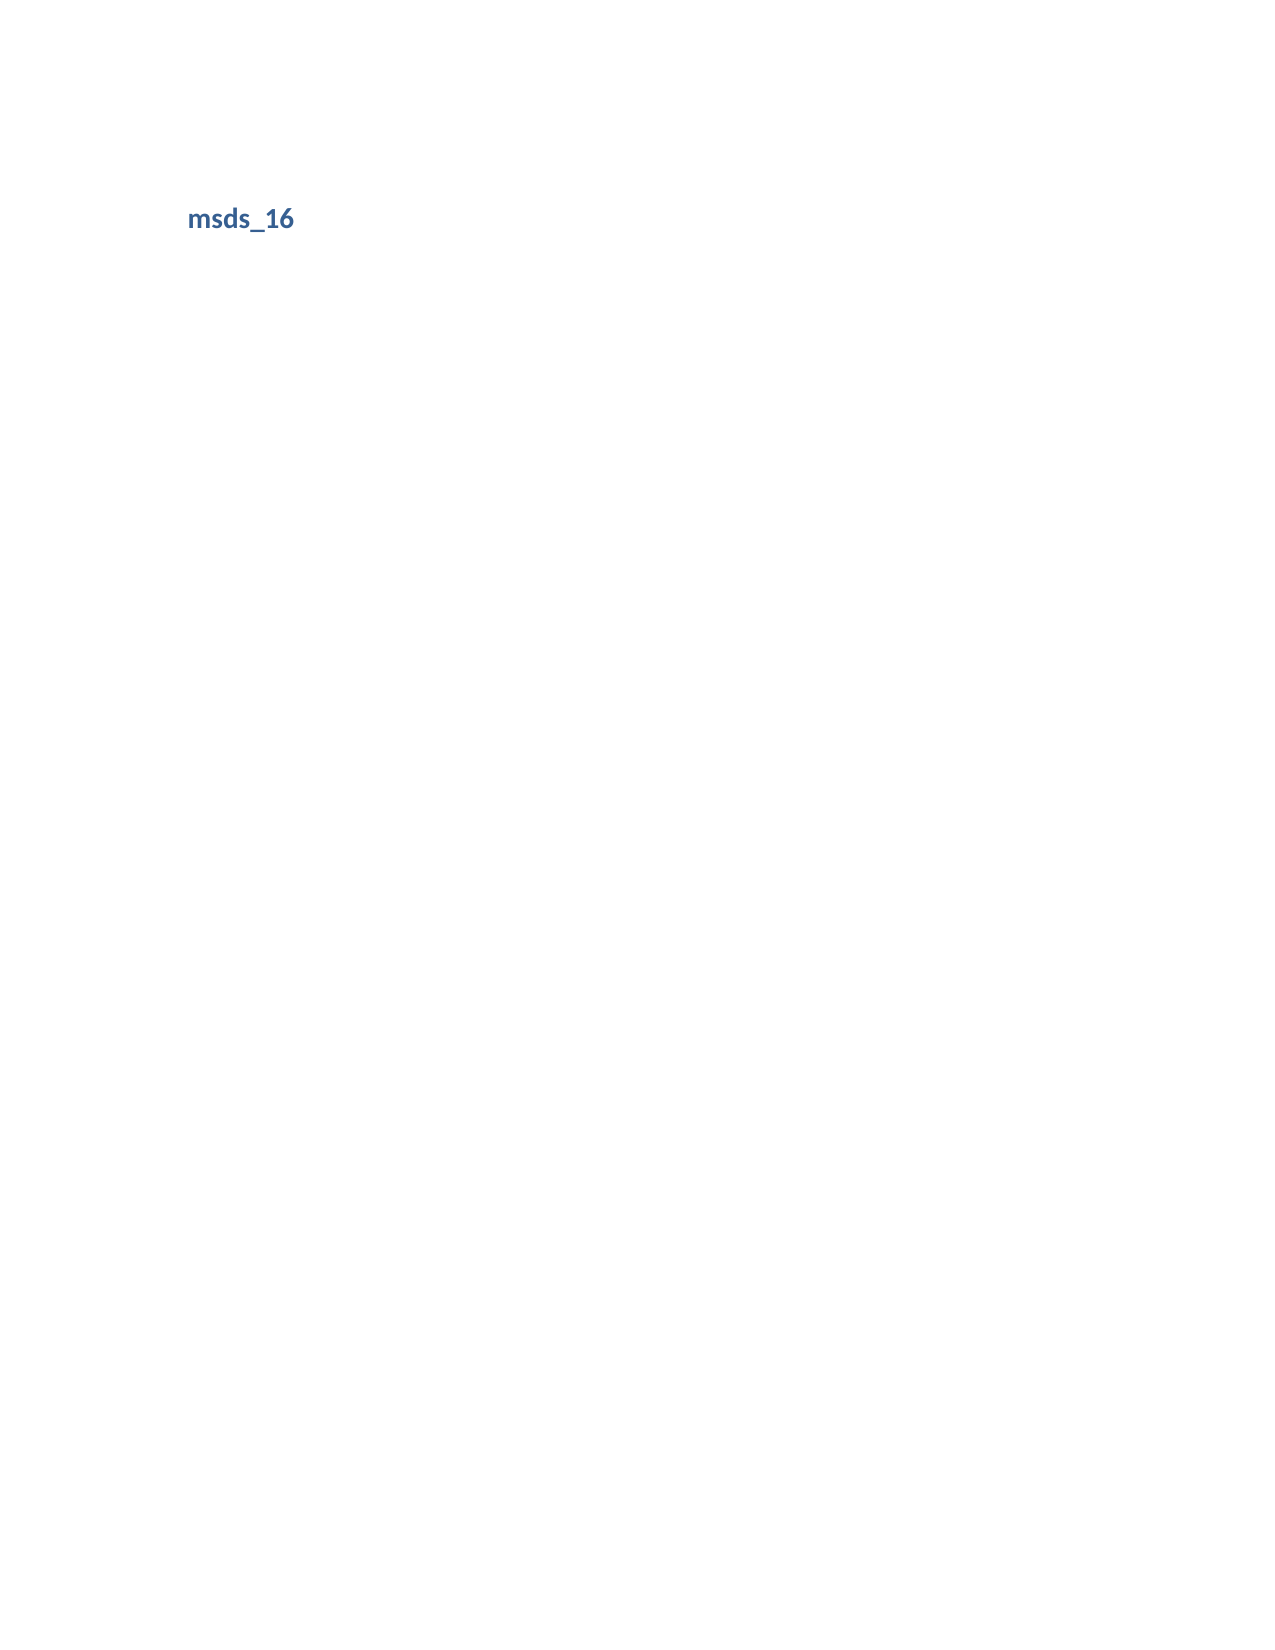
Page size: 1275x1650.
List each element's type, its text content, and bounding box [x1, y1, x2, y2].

subtitle msds_16 [187, 200, 1087, 236]
